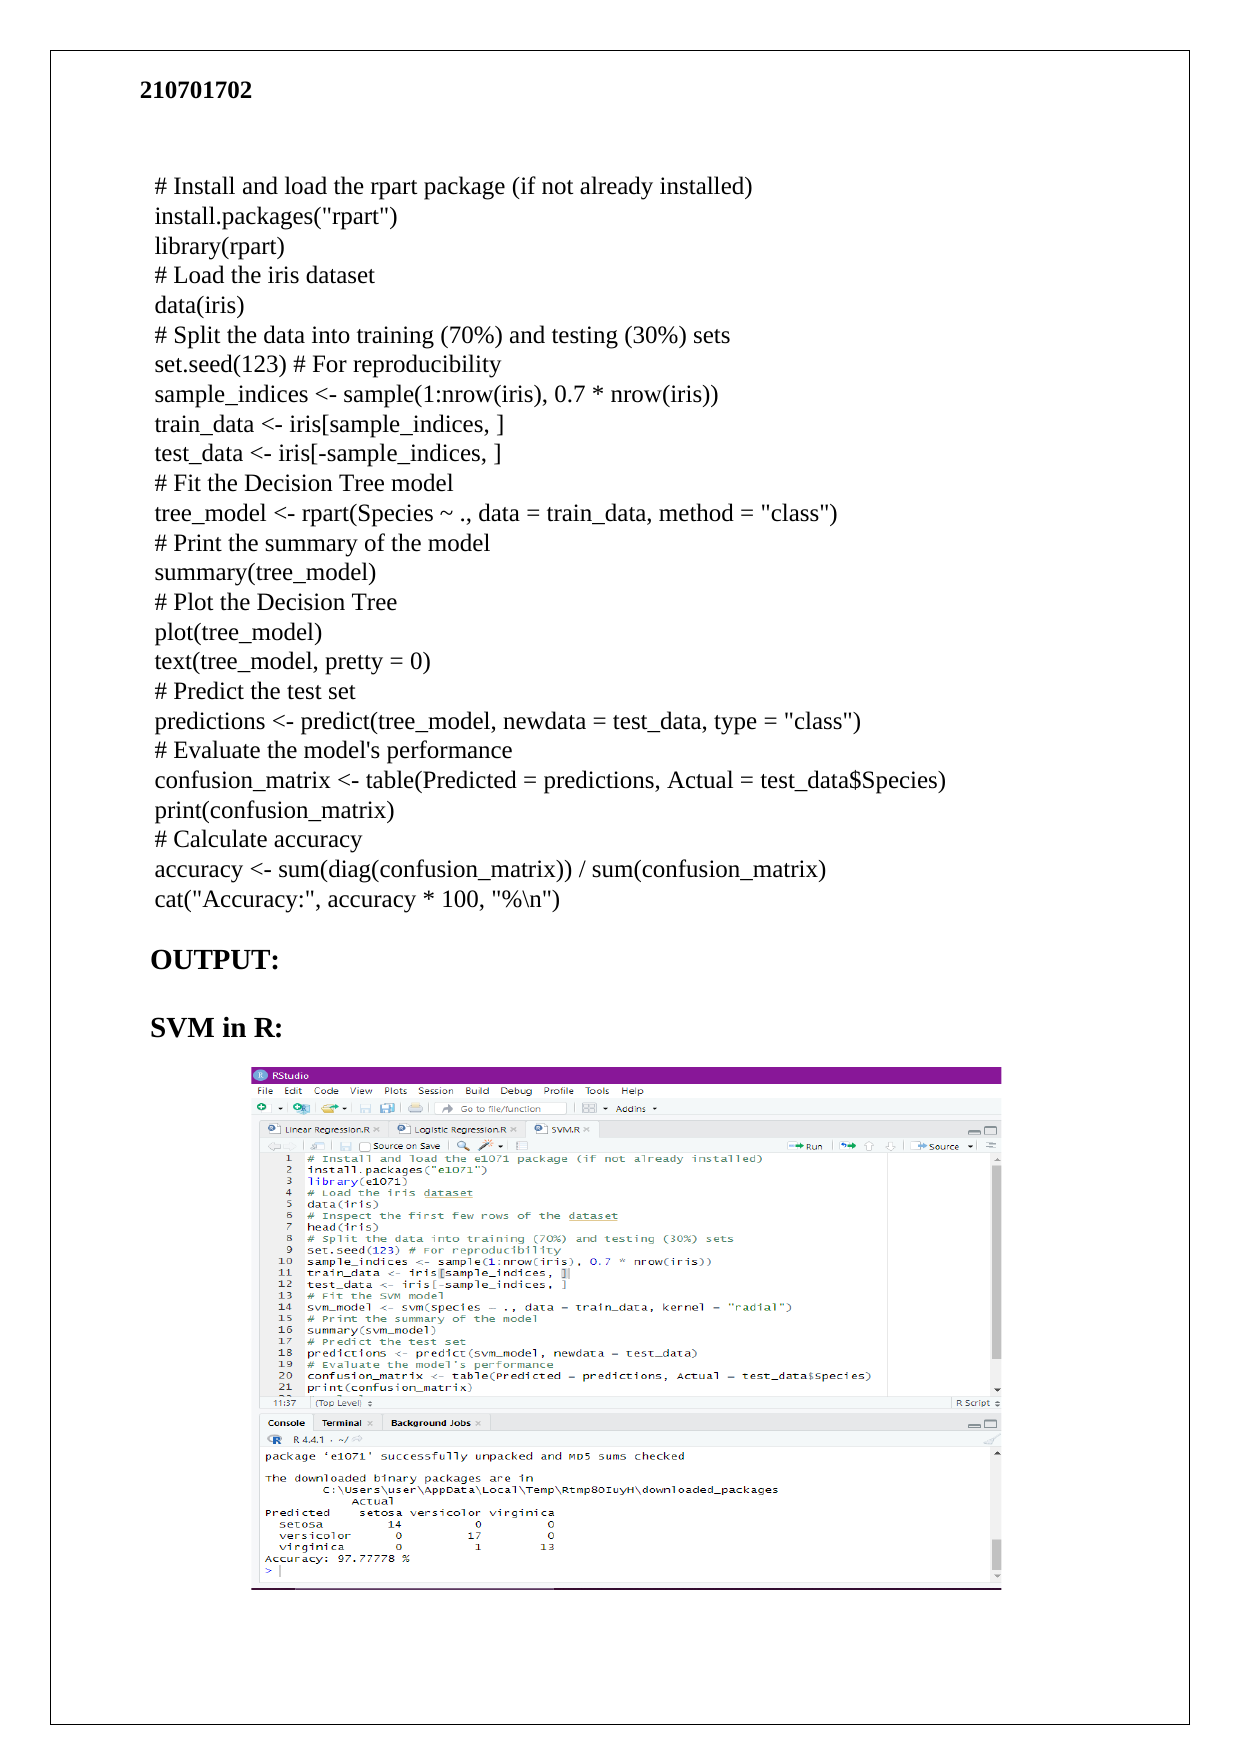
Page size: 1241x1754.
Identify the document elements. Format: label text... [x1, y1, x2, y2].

text library(rpart) [154, 231, 1103, 259]
text test_data <- iris[-sample_indices, ] [154, 438, 1103, 467]
text data(iris) [154, 290, 1103, 319]
text sample_indices <- sample(1:nrow(iris), 0.7 * nrow(iris)) [154, 379, 1103, 408]
text # Plot the Decision Tree [154, 587, 1103, 616]
text predictions <- predict(tree_model, newdata = test_data, type = "class") [154, 706, 1103, 734]
text # Fit the Decision Tree model [154, 468, 1103, 497]
text # Calculate accuracy [154, 824, 1103, 853]
picture [251, 1067, 1002, 1590]
text summary(tree_model) [154, 557, 1103, 586]
text text(tree_model, pretty = 0) [154, 646, 1103, 675]
text SVM in R: [150, 1010, 1103, 1043]
text # Load the iris dataset [154, 260, 1103, 289]
text cat("Accuracy:", accuracy * 100, "%\n") [154, 884, 1103, 913]
text install.packages("rpart") [154, 201, 1103, 230]
text tree_model <- rpart(Species ~ ., data = train_data, method = "class") [154, 498, 1103, 527]
subtitle OUTPUT: [150, 942, 1103, 976]
text # Evaluate the model's performance [154, 735, 1103, 764]
text accuracy <- sum(diag(confusion_matrix)) / sum(confusion_matrix) [154, 854, 1103, 883]
text print(confusion_matrix) [154, 795, 1103, 823]
text train_data <- iris[sample_indices, ] [154, 409, 1103, 438]
text # Split the data into training (70%) and testing (30%) sets [154, 320, 1103, 348]
text # Predict the test set [154, 676, 1103, 705]
text # Install and load the rpart package (if not already installed) [154, 171, 1103, 200]
text set.seed(123) # For reproducibility [154, 349, 1103, 378]
text # Print the summary of the model [154, 528, 1103, 556]
text confusion_matrix <- table(Predicted = predictions, Actual = test_data$Species) [154, 765, 1103, 794]
text plot(tree_model) [154, 617, 1103, 645]
